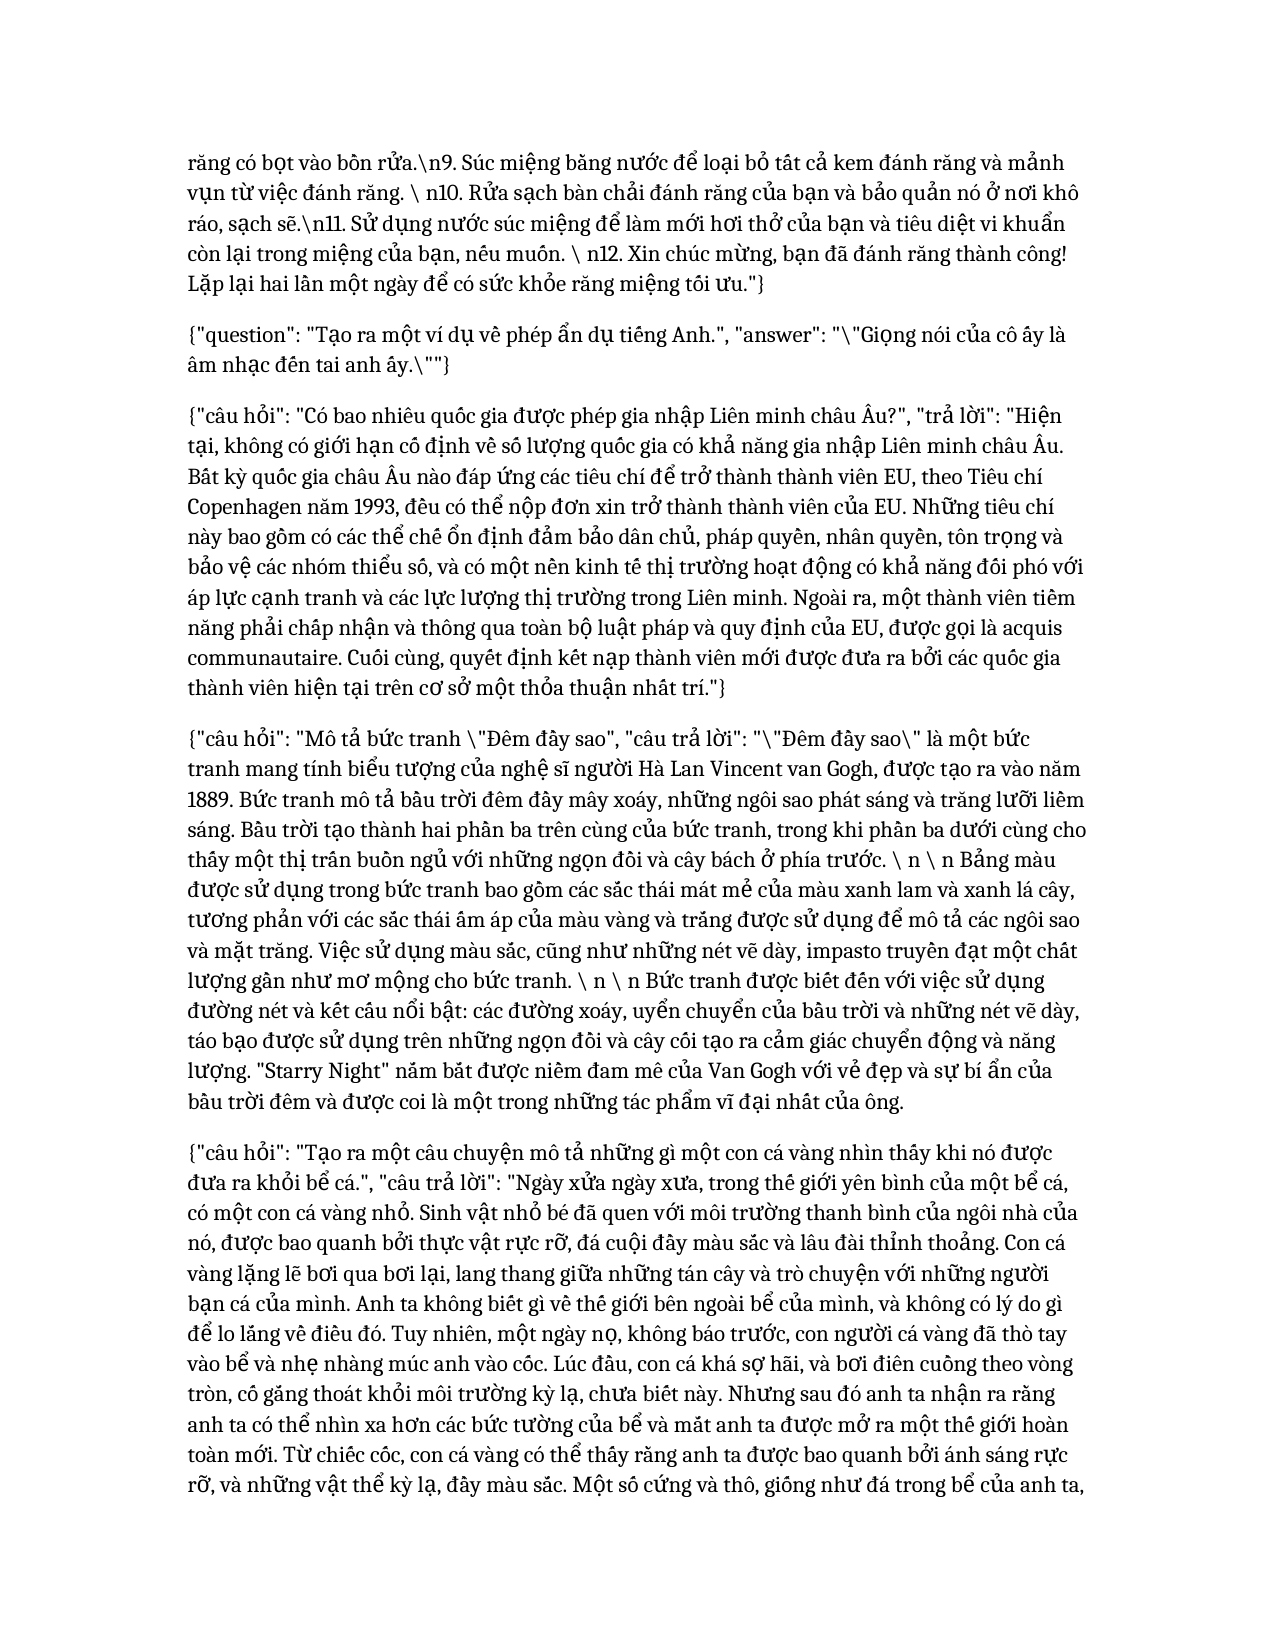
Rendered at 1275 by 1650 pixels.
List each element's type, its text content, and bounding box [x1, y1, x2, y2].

text {"câu hỏi": "Có bao nhiêu quốc gia được phép gia nhập Liên minh châu Âu?", "trả lời": "Hiện tại, không có giới hạn cố định về số lượng quốc gia có khả năng gia nhập Liên minh châu Âu. Bất kỳ quốc gia châu Âu nào đáp ứng các tiêu chí để trở thành thành viên EU, theo Tiêu chí Copenhagen năm 1993, đều có thể nộp đơn xin trở thành thành viên của EU. Những tiêu chí này bao gồm có các thể chế ổn định đảm bảo dân chủ, pháp quyền, nhân quyền, tôn trọng và bảo vệ các nhóm thiểu số, và có một nền kinh tế thị trường hoạt động có khả năng đối phó với áp lực cạnh tranh và các lực lượng thị trường trong Liên minh. Ngoài ra, một thành viên tiềm năng phải chấp nhận và thông qua toàn bộ luật pháp và quy định của EU, được gọi là acquis communautaire. Cuối cùng, quyết định kết nạp thành viên mới được đưa ra bởi các quốc gia thành viên hiện tại trên cơ sở một thỏa thuận nhất trí."} [187, 403, 1087, 701]
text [187, 150, 1087, 297]
text {"question": "Tạo ra một ví dụ về phép ẩn dụ tiếng Anh.", "answer": "\"Giọng nói của cô ấy là âm nhạc đến tai anh ấy.\""} [187, 322, 1087, 378]
text {"câu hỏi": "Mô tả bức tranh \"Đêm đầy sao", "câu trả lời": "\"Đêm đầy sao\" là một bức tranh mang tính biểu tượng của nghệ sĩ người Hà Lan Vincent van Gogh, được tạo ra vào năm 1889. Bức tranh mô tả bầu trời đêm đầy mây xoáy, những ngôi sao phát sáng và trăng lưỡi liềm sáng. Bầu trời tạo thành hai phần ba trên cùng của bức tranh, trong khi phần ba dưới cùng cho thấy một thị trấn buồn ngủ với những ngọn đồi và cây bách ở phía trước. \ n \ n Bảng màu được sử dụng trong bức tranh bao gồm các sắc thái mát mẻ của màu xanh lam và xanh lá cây, tương phản với các sắc thái ấm áp của màu vàng và trắng được sử dụng để mô tả các ngôi sao và mặt trăng. Việc sử dụng màu sắc, cũng như những nét vẽ dày, impasto truyền đạt một chất lượng gần như mơ mộng cho bức tranh. \ n \ n Bức tranh được biết đến với việc sử dụng đường nét và kết cấu nổi bật: các đường xoáy, uyển chuyển của bầu trời và những nét vẽ dày, táo bạo được sử dụng trên những ngọn đồi và cây cối tạo ra cảm giác chuyển động và năng lượng. "Starry Night" nắm bắt được niềm đam mê của Van Gogh với vẻ đẹp và sự bí ẩn của bầu trời đêm và được coi là một trong những tác phẩm vĩ đại nhất của ông. [187, 726, 1087, 1115]
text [187, 1139, 1087, 1498]
